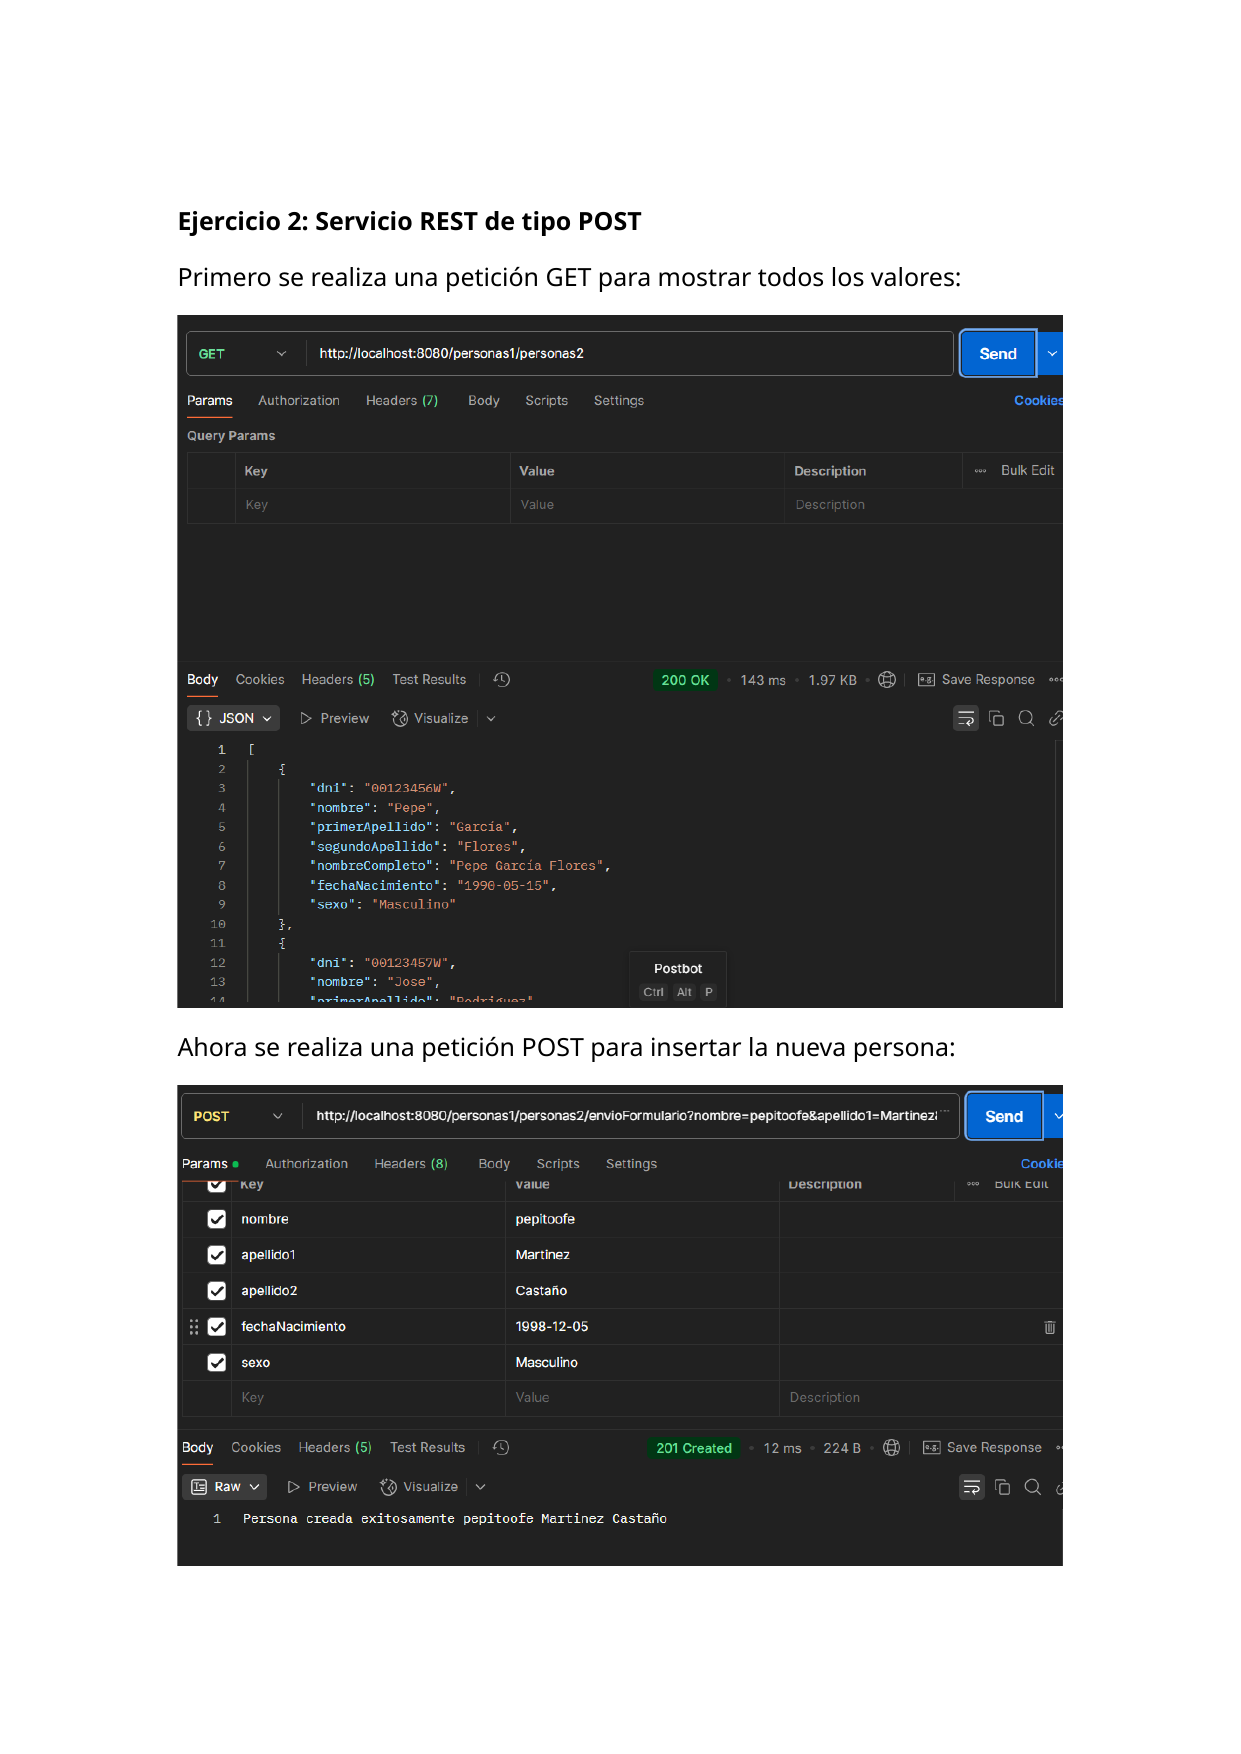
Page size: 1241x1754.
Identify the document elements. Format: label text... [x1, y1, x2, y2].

text Ejercicio 2: Servicio REST de tipo POST [177, 203, 1063, 237]
picture [177, 1085, 1063, 1566]
text Ahora se realiza una petición POST para insertar la nueva persona: [177, 1029, 1063, 1063]
text Primero se realiza una petición GET para mostrar todos los valores: [177, 259, 1063, 293]
picture [177, 315, 1063, 1008]
